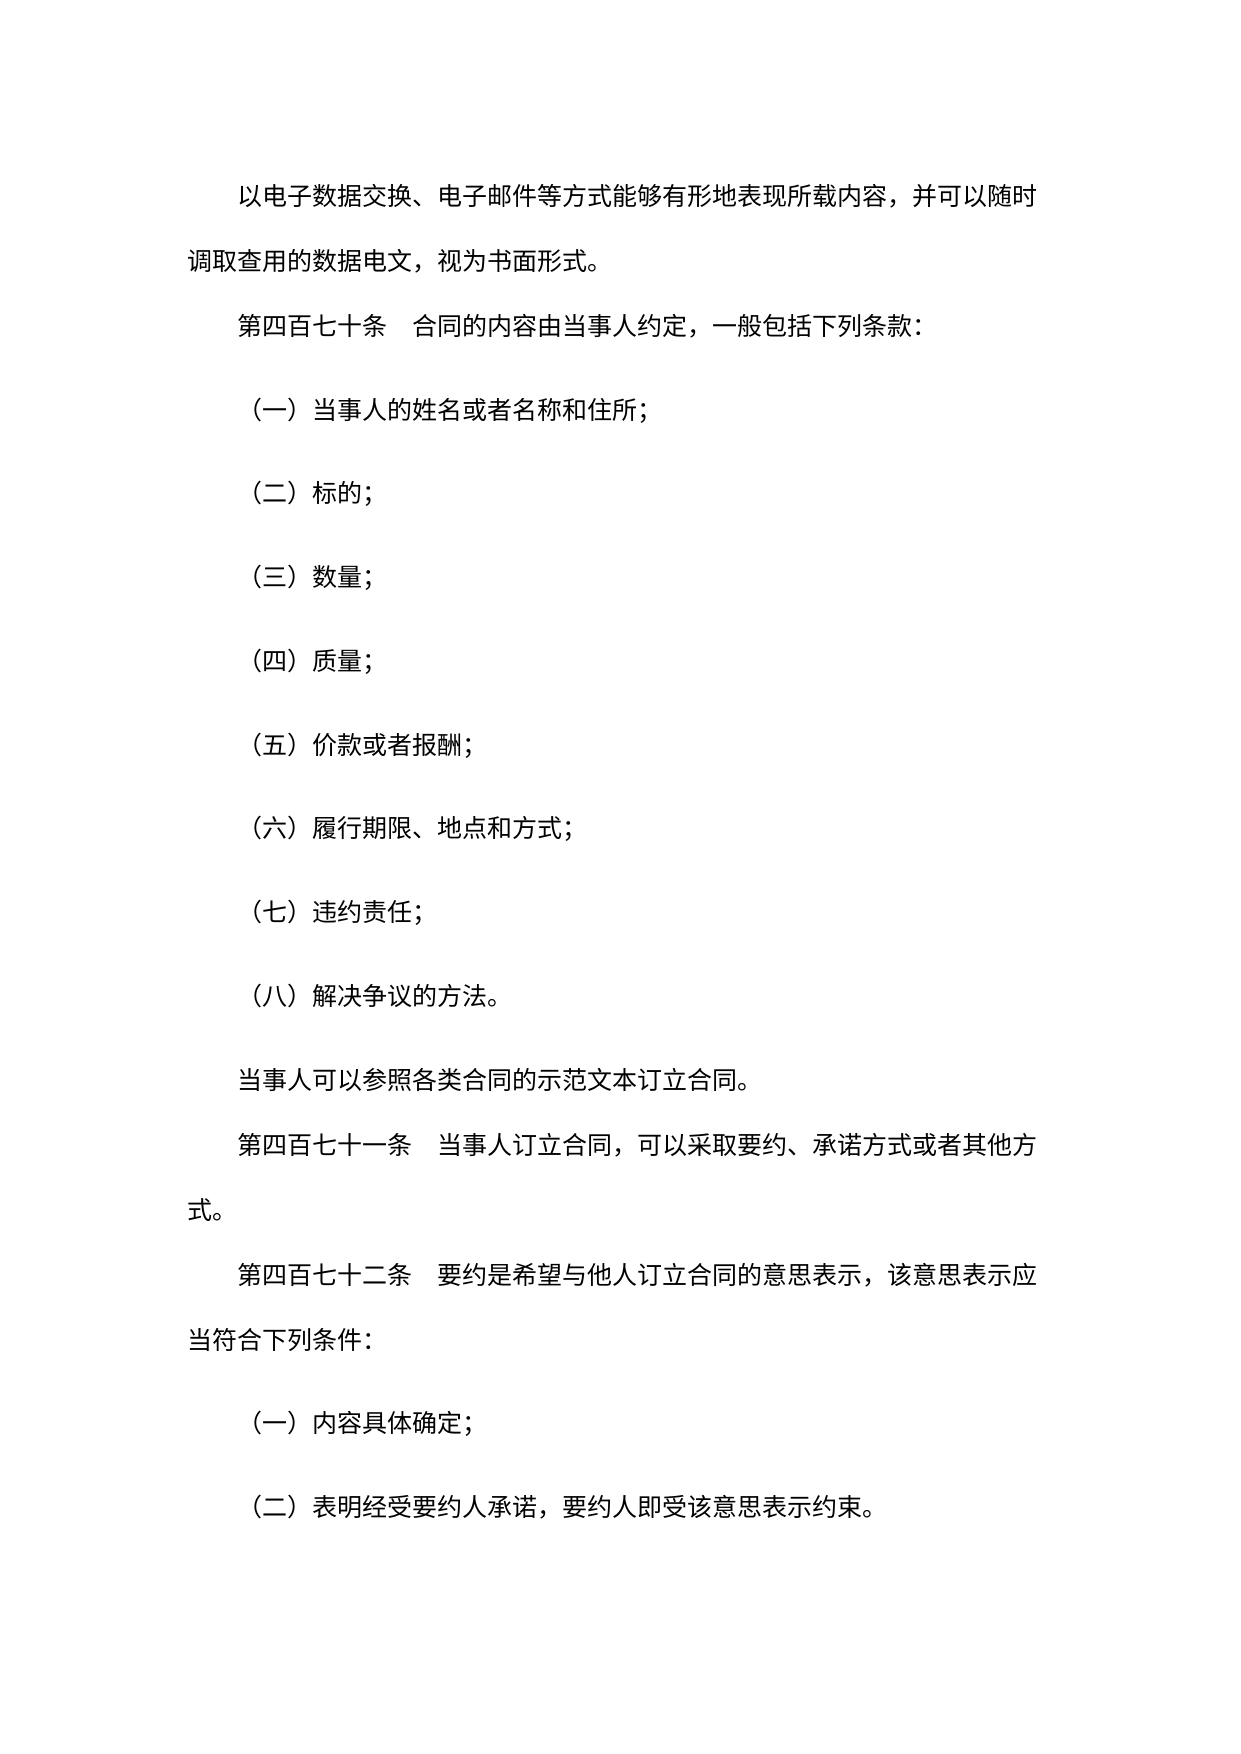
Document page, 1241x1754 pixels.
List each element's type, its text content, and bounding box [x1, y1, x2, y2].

text 以电子数据交换、电子邮件等方式能够有形地表现所载内容，并可以随时调取查用的数据电文，视为书面形式。 [187, 162, 1053, 292]
text （二）表明经受要约人承诺，要约人即受该意思表示约束。 [187, 1473, 1053, 1538]
text （二）标的； [187, 459, 1053, 524]
text （一）当事人的姓名或者名称和住所； [187, 376, 1053, 441]
text （五）价款或者报酬； [187, 711, 1053, 776]
text 第四百七十条 合同的内容由当事人约定，一般包括下列条款： [187, 292, 1053, 357]
text 第四百七十二条 要约是希望与他人订立合同的意思表示，该意思表示应当符合下列条件： [187, 1241, 1053, 1371]
text （八）解决争议的方法。 [187, 962, 1053, 1027]
text （三）数量； [187, 543, 1053, 608]
text （七）违约责任； [187, 878, 1053, 943]
text 当事人可以参照各类合同的示范文本订立合同。 [187, 1046, 1053, 1111]
text （六）履行期限、地点和方式； [187, 794, 1053, 859]
text （一）内容具体确定； [187, 1389, 1053, 1454]
text 第四百七十一条 当事人订立合同，可以采取要约、承诺方式或者其他方式。 [187, 1111, 1053, 1241]
text （四）质量； [187, 627, 1053, 692]
